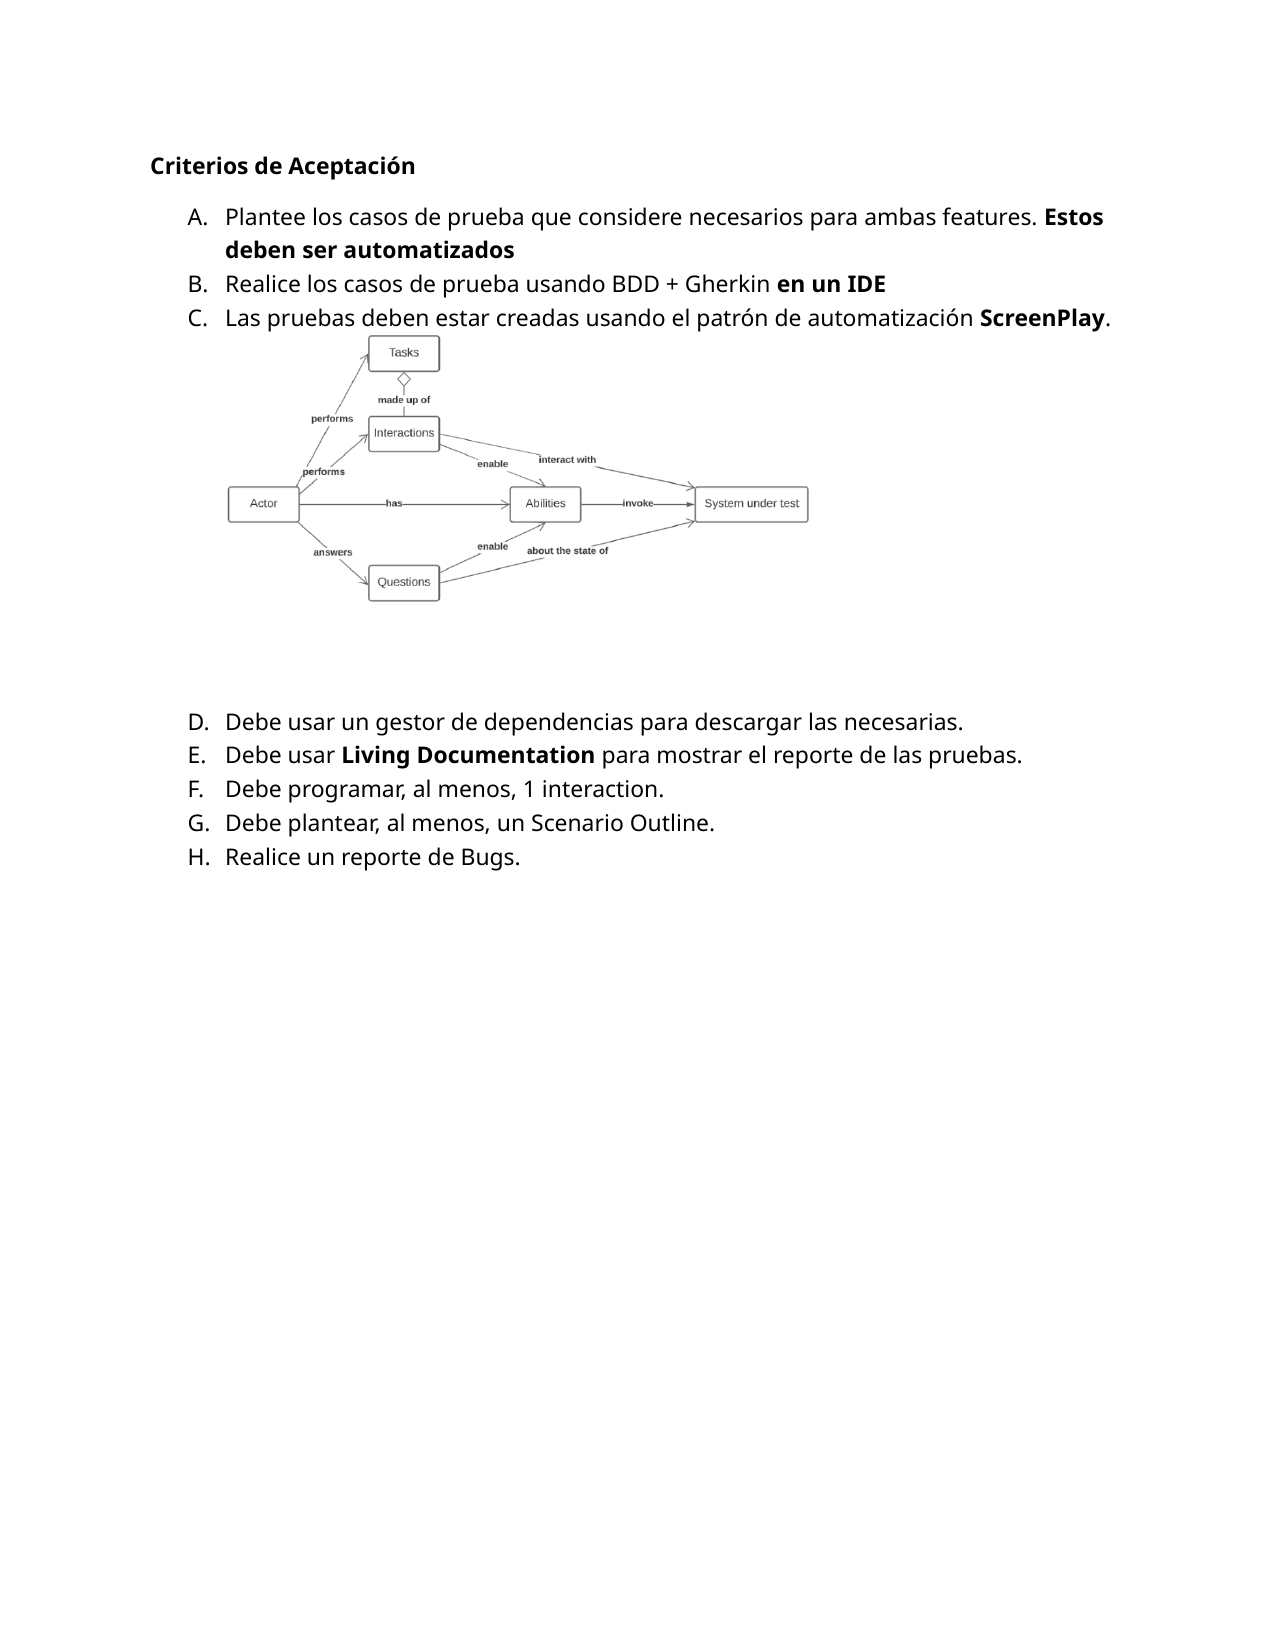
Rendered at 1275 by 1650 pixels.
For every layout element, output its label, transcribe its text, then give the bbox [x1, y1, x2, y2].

list Debe plantear, al menos, un Scenario Outline. [187, 807, 1125, 838]
list Realice los casos de prueba usando BDD + Gherkin en un IDE [187, 268, 1125, 299]
list Plantee los casos de prueba que considere necesarios para ambas features. Estos deben ser automatizados [187, 200, 1125, 265]
list Las pruebas deben estar creadas usando el patrón de automatización ScreenPlay. [187, 302, 1125, 333]
list Debe usar Living Documentation para mostrar el reporte de las pruebas. [187, 739, 1125, 770]
text Criterios de Aceptación [150, 150, 1125, 181]
list Debe programar, al menos, 1 interaction. [187, 773, 1125, 804]
list Debe usar un gestor de dependencias para descargar las necesarias. [187, 705, 1125, 737]
list Realice un reporte de Bugs. [187, 840, 1125, 872]
picture [211, 333, 812, 626]
